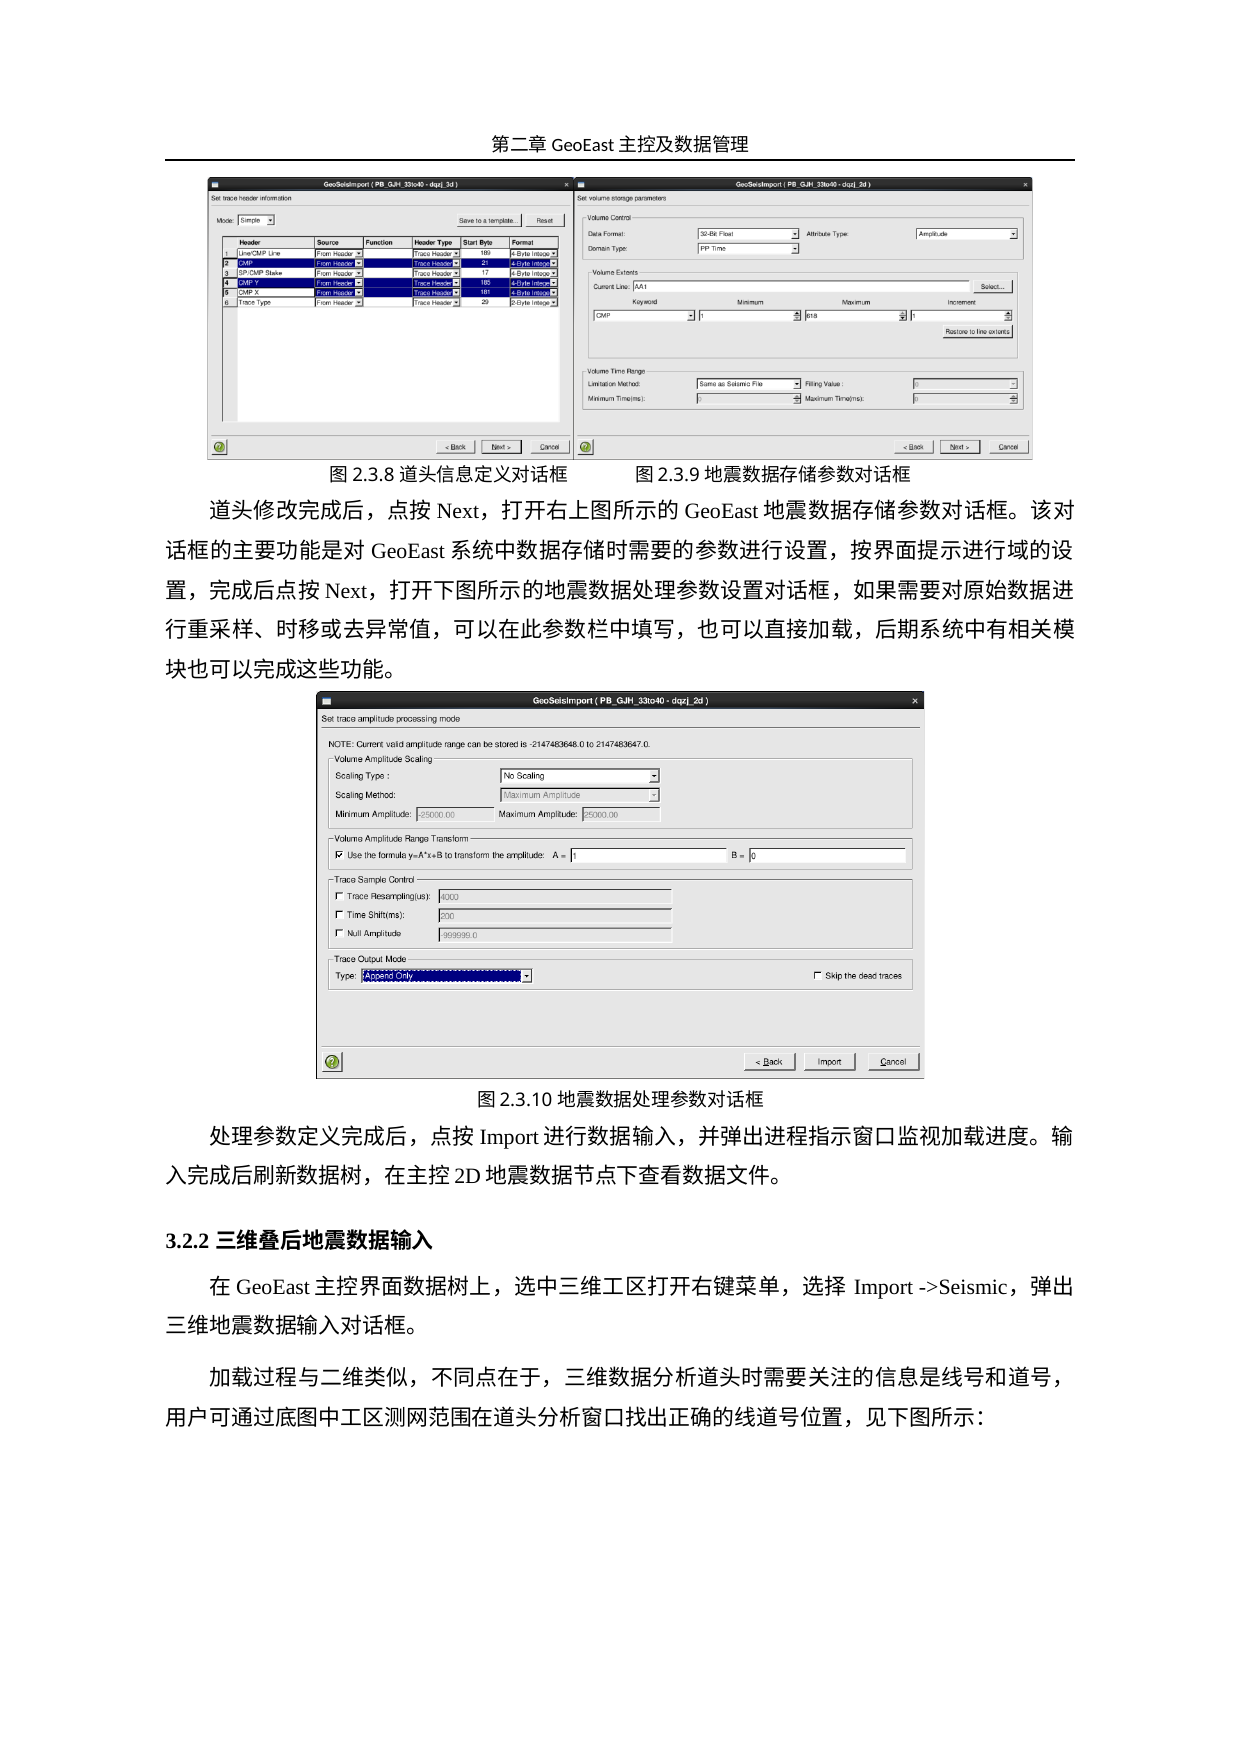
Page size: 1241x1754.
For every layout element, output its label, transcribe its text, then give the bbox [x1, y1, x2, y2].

text 加载过程与二维类似，不同点在于，三维数据分析道头时需要关注的信息是线号和道号，用户可通过底图中工区测网范围在道头分析窗口找出正确的线道号位置，见下图所示： [165, 1360, 1075, 1432]
text 道头修改完成后，点按Next，打开右上图所示的GeoEast地震数据存储参数对话框。该对话框的主要功能是对GeoEast系统中数据存储时需要的参数进行设置，按界面提示进行域的设置，完成后点按Next，打开下图所示的地震数据处理参数设置对话框，如果需要对原始数据进行重采样、时移或去异常值，可以在此参数栏中填写，也可以直接加载，后期系统中有相关模块也可以完成这些功能。 [165, 493, 1075, 683]
text 处理参数定义完成后，点按Import进行数据输入，并弹出进程指示窗口监视加载进度。输入完成后刷新数据树，在主控2D地震数据节点下查看数据文件。 [165, 1119, 1075, 1190]
text 图2.3.10 地震数据处理参数对话框 [165, 1085, 1075, 1112]
subtitle 3.2.2 三维叠后地震数据输入 [165, 1223, 1075, 1254]
picture [316, 691, 925, 1079]
picture [207, 177, 1033, 460]
text 在GeoEast主控界面数据树上，选中三维工区打开右键菜单，选择Import ->Seismic，弹出三维地震数据输入对话框。 [165, 1269, 1075, 1340]
text 图2.3.8 道头信息定义对话框 图2.3.9 地震数据存储参数对话框 [165, 459, 1075, 487]
